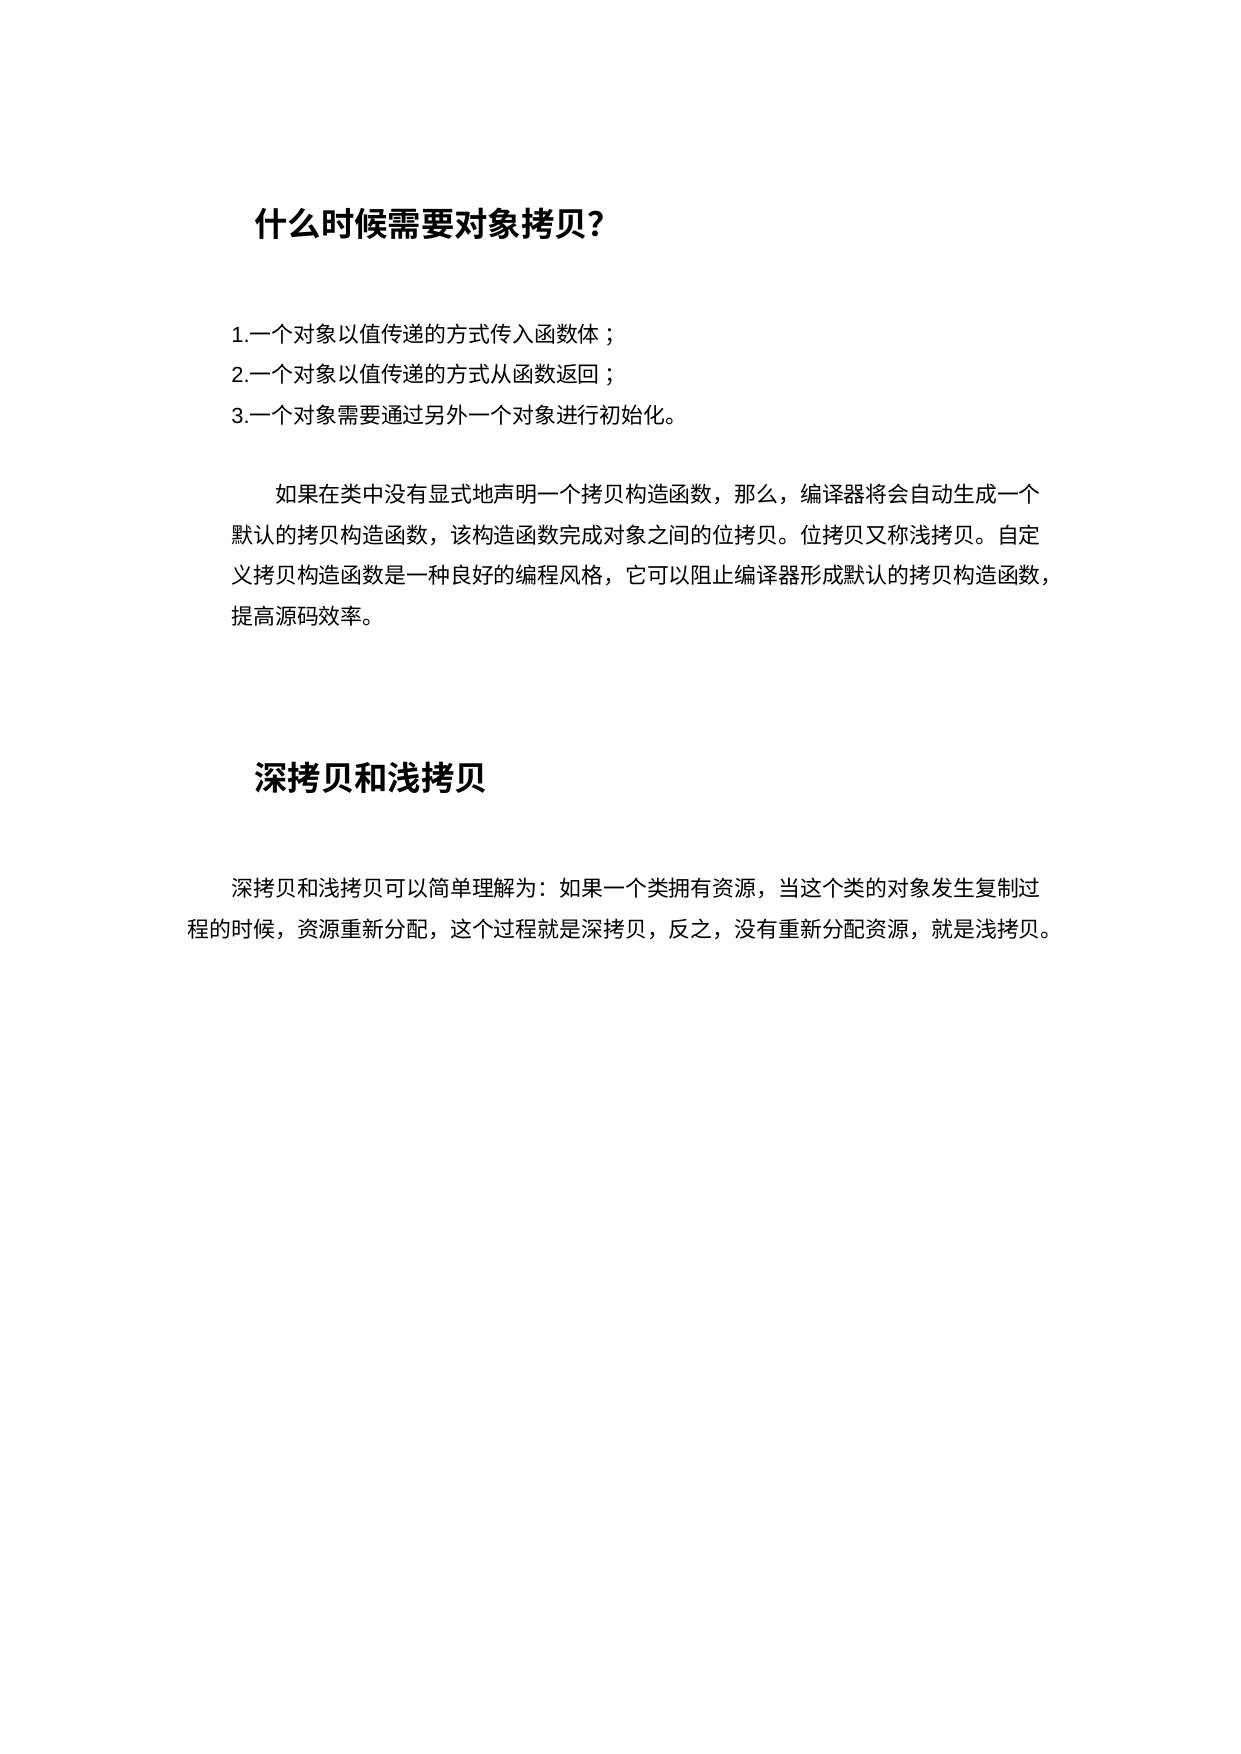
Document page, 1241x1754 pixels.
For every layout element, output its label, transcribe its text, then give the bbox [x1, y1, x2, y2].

text 1.一个对象以值传递的方式传入函数体 ； 2.一个对象以值传递的方式从函数返回 ； 3.一个对象需要通过另外一个对象进行初始化。 [187, 316, 1053, 430]
subtitle 深拷贝和浅拷贝 [187, 743, 1053, 808]
text 深拷贝和浅拷贝可以简单理解为：如果一个类拥有资源，当这个类的对象发生复制过程的时候，资源重新分配，这个过程就是深拷贝，反之，没有重新分配资源，就是浅拷贝。 [187, 871, 1053, 984]
subtitle 什么时候需要对象拷贝？ [187, 189, 1053, 254]
text 如果在类中没有显式地声明一个拷贝构造函数，那么，编译器将会自动生成一个默认的拷贝构造函数，该构造函数完成对象之间的位拷贝。位拷贝又称浅拷贝。自定义拷贝构造函数是一种良好的编程风格，它可以阻止编译器形成默认的拷贝构造函数，提高源码效率。 [231, 477, 1053, 631]
